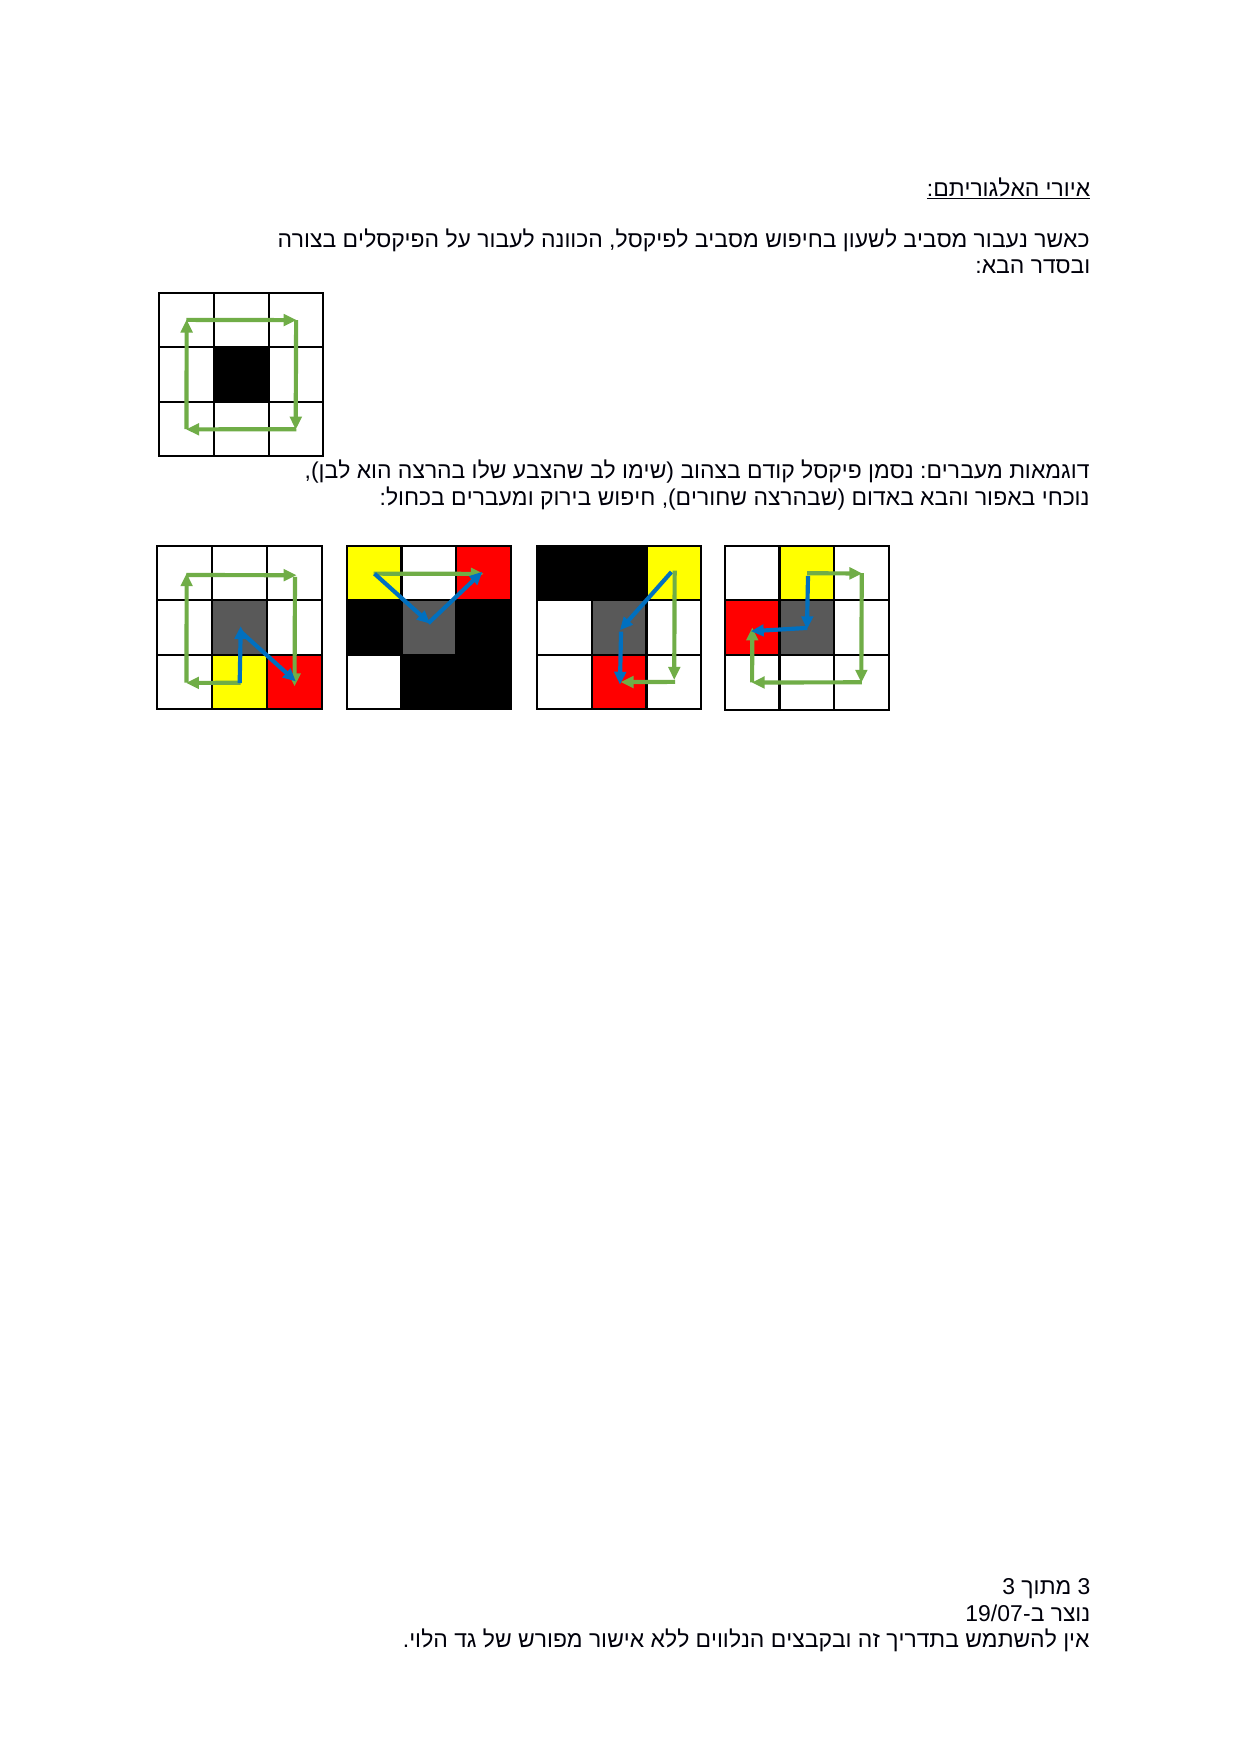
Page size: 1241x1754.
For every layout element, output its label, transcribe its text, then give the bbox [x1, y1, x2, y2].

text איורי האלגוריתם: [260, 175, 1090, 201]
text דוגמאות מעברים: נסמן פיקסל קודם בצהוב (שימו לב שהצבע שלו בהרצה הוא לבן), נוכחי באפור והבא באדום (שבהרצה שחורים), חיפוש בירוק ומעברים בכחול: [260, 457, 1090, 510]
text כאשר נעבור מסביב לשעון בחיפוש מסביב לפיקסל, הכוונה לעבור על הפיקסלים בצורה ובסדר הבא: [260, 226, 1090, 279]
